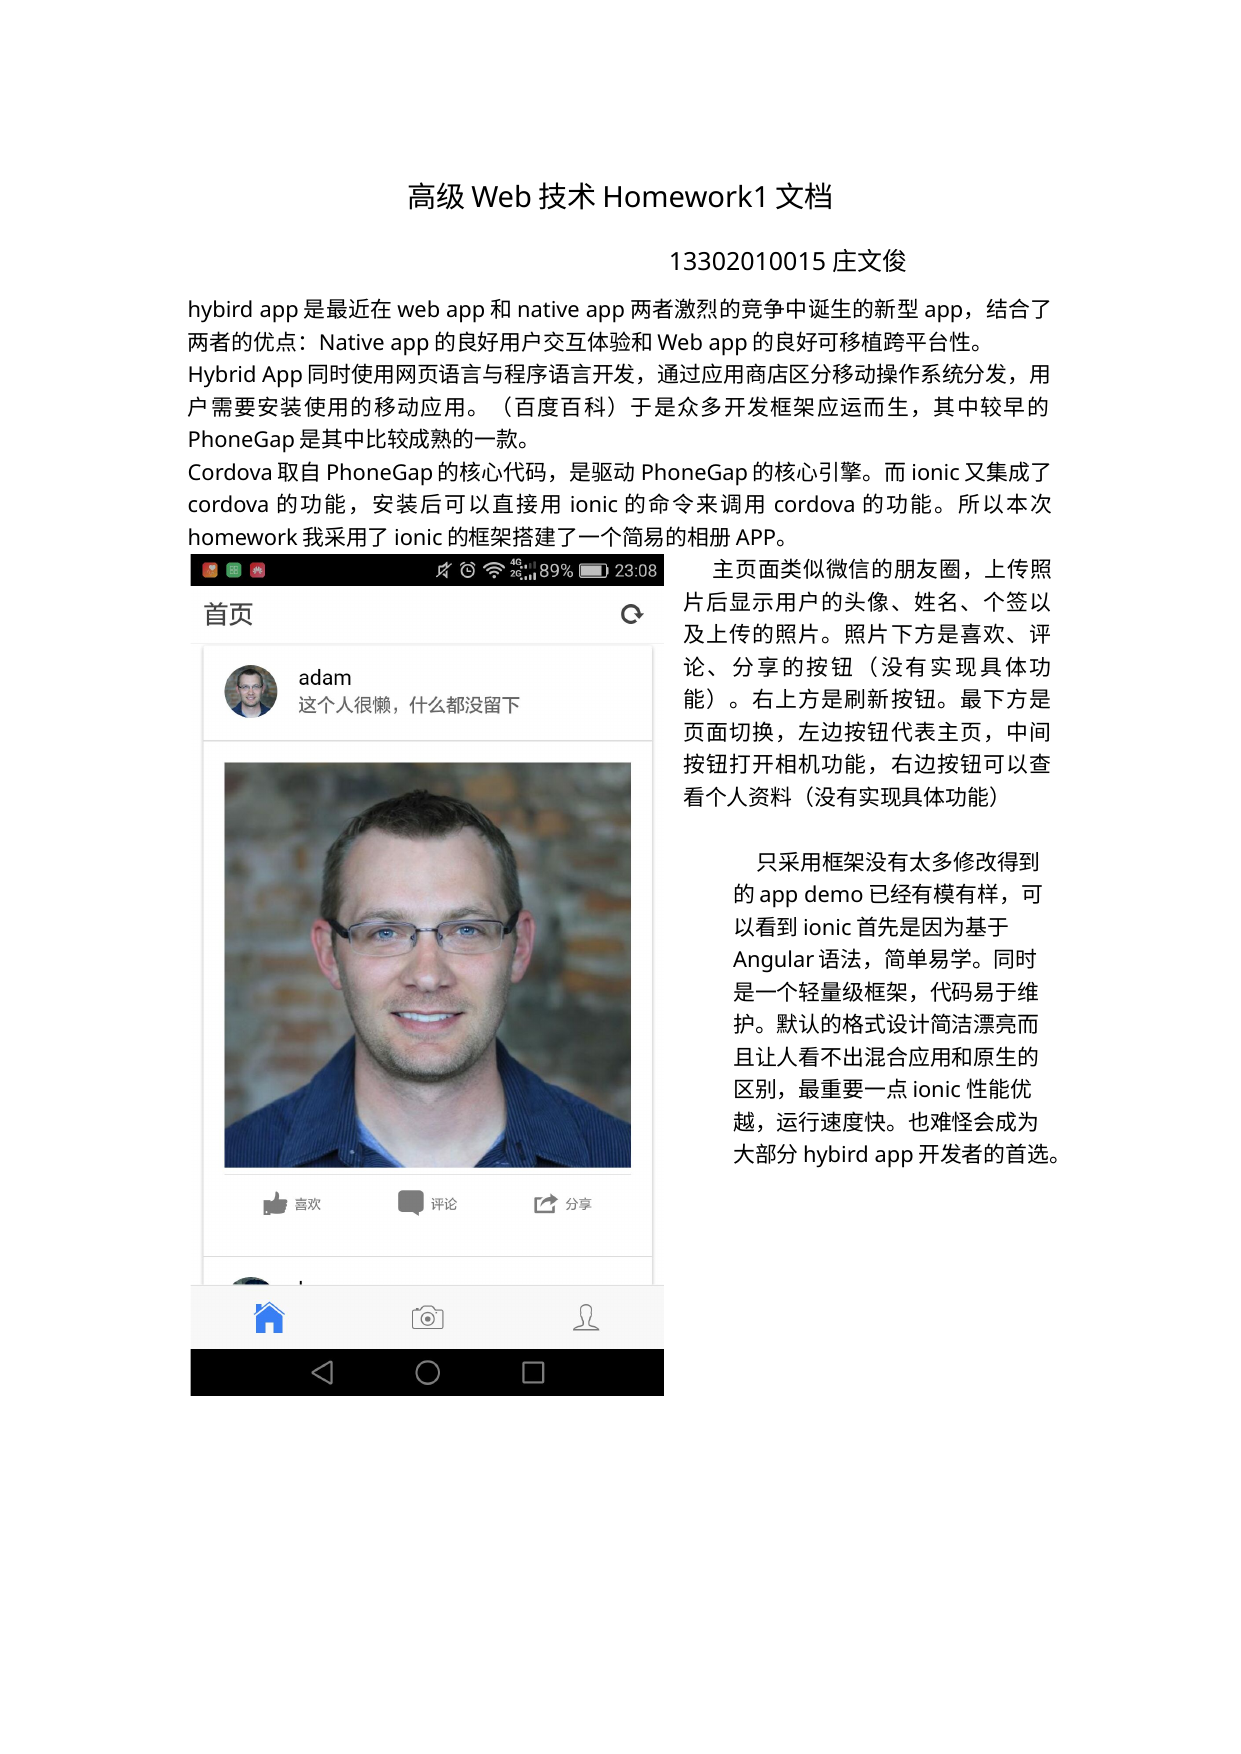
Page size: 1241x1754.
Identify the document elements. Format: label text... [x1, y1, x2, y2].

text 13302010015 庄文俊 [187, 227, 1053, 292]
text 高级Web技术Homework1文档 [187, 162, 1053, 227]
text Hybrid App同时使用网页语言与程序语言开发，通过应用商店区分移动操作系统分发，用户需要安装使用的移动应用。（百度百科）于是众多开发框架应运而生，其中较早的PhoneGap是其中比较成熟的一款。 [187, 357, 1053, 454]
text 主页面类似微信的朋友圈，上传照片后显示用户的头像、姓名、个签以及上传的照片。照片下方是喜欢、评论、分享的按钮（没有实现具体功能）。右上方是刷新按钮。最下方是页面切换，左边按钮代表主页，中间按钮打开相机功能，右边按钮可以查看个人资料（没有实现具体功能） [187, 552, 1053, 812]
text Cordova取自PhoneGap的核心代码，是驱动PhoneGap的核心引擎。而ionic又集成了cordova的功能，安装后可以直接用ionic的命令来调用cordova的功能。所以本次homework我采用了ionic的框架搭建了一个简易的相册APP。 [187, 454, 1053, 552]
text 只采用框架没有太多修改得到的app demo已经有模有样，可以看到ionic首先是因为基于Angular语法，简单易学。同时是一个轻量级框架，代码易于维护。默认的格式设计简洁漂亮而且让人看不出混合应用和原生的区别，最重要一点ionic 性能优越，运行速度快。也难怪会成为大部分hybird app开发者的首选。 [664, 844, 1053, 1169]
picture [190, 554, 664, 1396]
text hybird app是最近在web app和native app两者激烈的竞争中诞生的新型app，结合了两者的优点：Native app的良好用户交互体验和Web app的良好可移植跨平台性。 [187, 292, 1053, 357]
